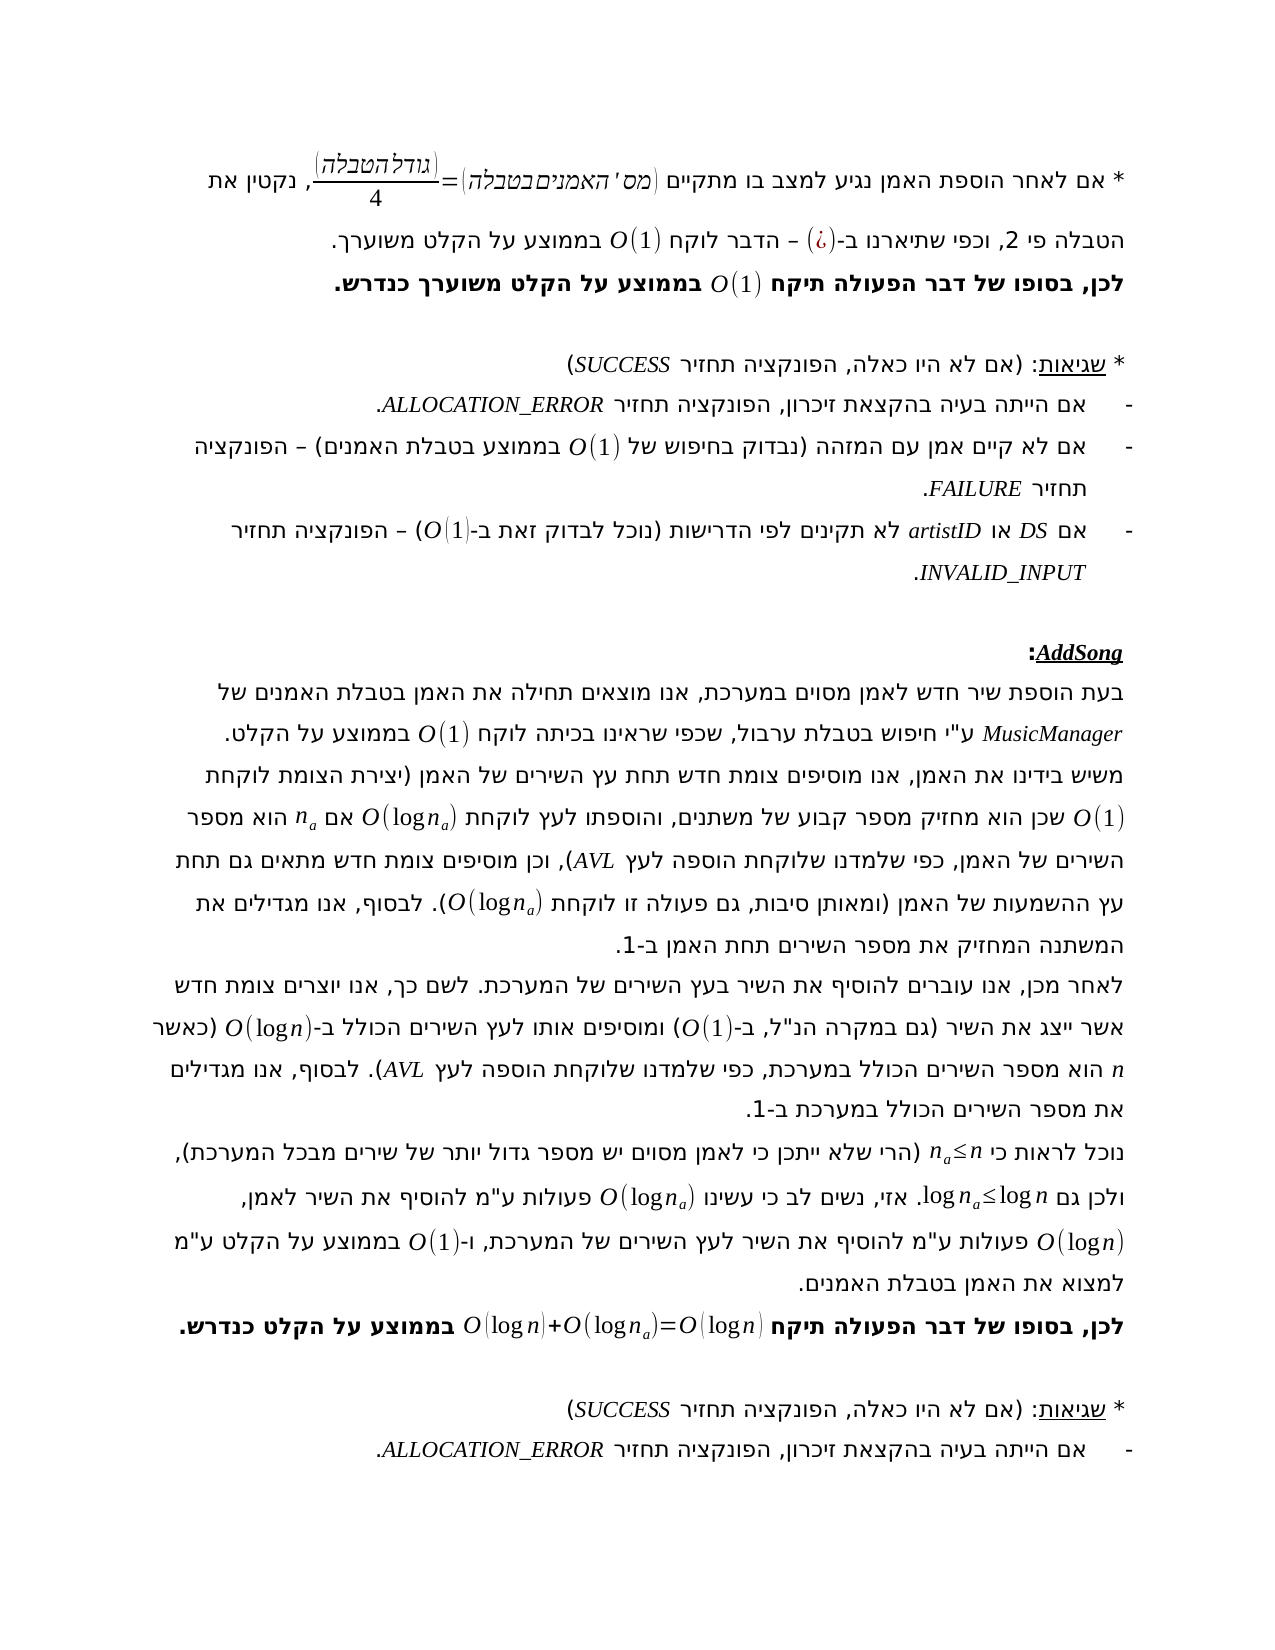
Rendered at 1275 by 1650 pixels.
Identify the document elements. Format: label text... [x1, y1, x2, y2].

text * אם לאחר הוספת האמן נגיע למצב בו מתקיים , נקטין את הטבלה פי 2, וכפי שתיארנו ב- – הדבר לוקח בממוצע על הקלט משוערך. [150, 150, 1125, 255]
list אם הייתה בעיה בהקצאת זיכרון, הפונקציה תחזיר ALLOCATION_ERROR. [150, 1436, 1125, 1463]
text בעת הוספת שיר חדש לאמן מסוים במערכת, אנו מוצאים תחילה את האמן בטבלת האמנים של MusicManager ע"י חיפוש בטבלת ערבול, שכפי שראינו בכיתה לוקח בממוצע על הקלט. [150, 679, 1125, 749]
text נוכל לראות כי (הרי שלא ייתכן כי לאמן מסוים יש מספר גדול יותר של שירים מבכל המערכת), ולכן גם . אזי, נשים לב כי עשינו פעולות ע"מ להוסיף את השיר לאמן, פעולות ע"מ להוסיף את השיר לעץ השירים של המערכת, ו- בממוצע על הקלט ע"מ למצוא את האמן בטבלת האמנים. [150, 1137, 1125, 1297]
text * שגיאות: (אם לא היו כאלה, הפונקציה תחזיר SUCCESS) [150, 1396, 1125, 1422]
text משיש בידינו את האמן, אנו מוסיפים צומת חדש תחת עץ השירים של האמן (יצירת הצומת לוקחת שכן הוא מחזיק מספר קבוע של משתנים, והוספתו לעץ לוקחת אם הוא מספר השירים של האמן, כפי שלמדנו שלוקחת הוספה לעץ AVL), וכן מוסיפים צומת חדש מתאים גם תחת עץ ההשמעות של האמן (ומאותן סיבות, גם פעולה זו לוקחת ). לבסוף, אנו מגדילים את המשתנה המחזיק את מספר השירים תחת האמן ב-1. [150, 762, 1125, 959]
list אם הייתה בעיה בהקצאת זיכרון, הפונקציה תחזיר ALLOCATION_ERROR. [150, 392, 1125, 418]
text לכן, בסופו של דבר הפעולה תיקח בממוצע על הקלט משוערך כנדרש. [150, 269, 1125, 299]
text AddSong: [150, 639, 1125, 665]
list אם DS או artistID לא תקינים לפי הדרישות (נוכל לבדוק זאת ב-) – הפונקציה תחזיר INVALID_INPUT. [150, 515, 1125, 586]
text * שגיאות: (אם לא היו כאלה, הפונקציה תחזיר SUCCESS) [150, 351, 1125, 378]
text לכן, בסופו של דבר הפעולה תיקח בממוצע על הקלט כנדרש. [150, 1310, 1125, 1343]
list אם לא קיים אמן עם המזהה (נבדוק בחיפוש של בממוצע בטבלת האמנים) – הפונקציה תחזיר FAILURE. [150, 432, 1125, 502]
text לאחר מכן, אנו עוברים להוסיף את השיר בעץ השירים של המערכת. לשם כך, אנו יוצרים צומת חדש אשר ייצג את השיר (גם במקרה הנ"ל, ב-) ומוסיפים אותו לעץ השירים הכולל ב- (כאשר הוא מספר השירים הכולל במערכת, כפי שלמדנו שלוקחת הוספה לעץ AVL). לבסוף, אנו מגדילים את מספר השירים הכולל במערכת ב-1. [150, 973, 1125, 1123]
